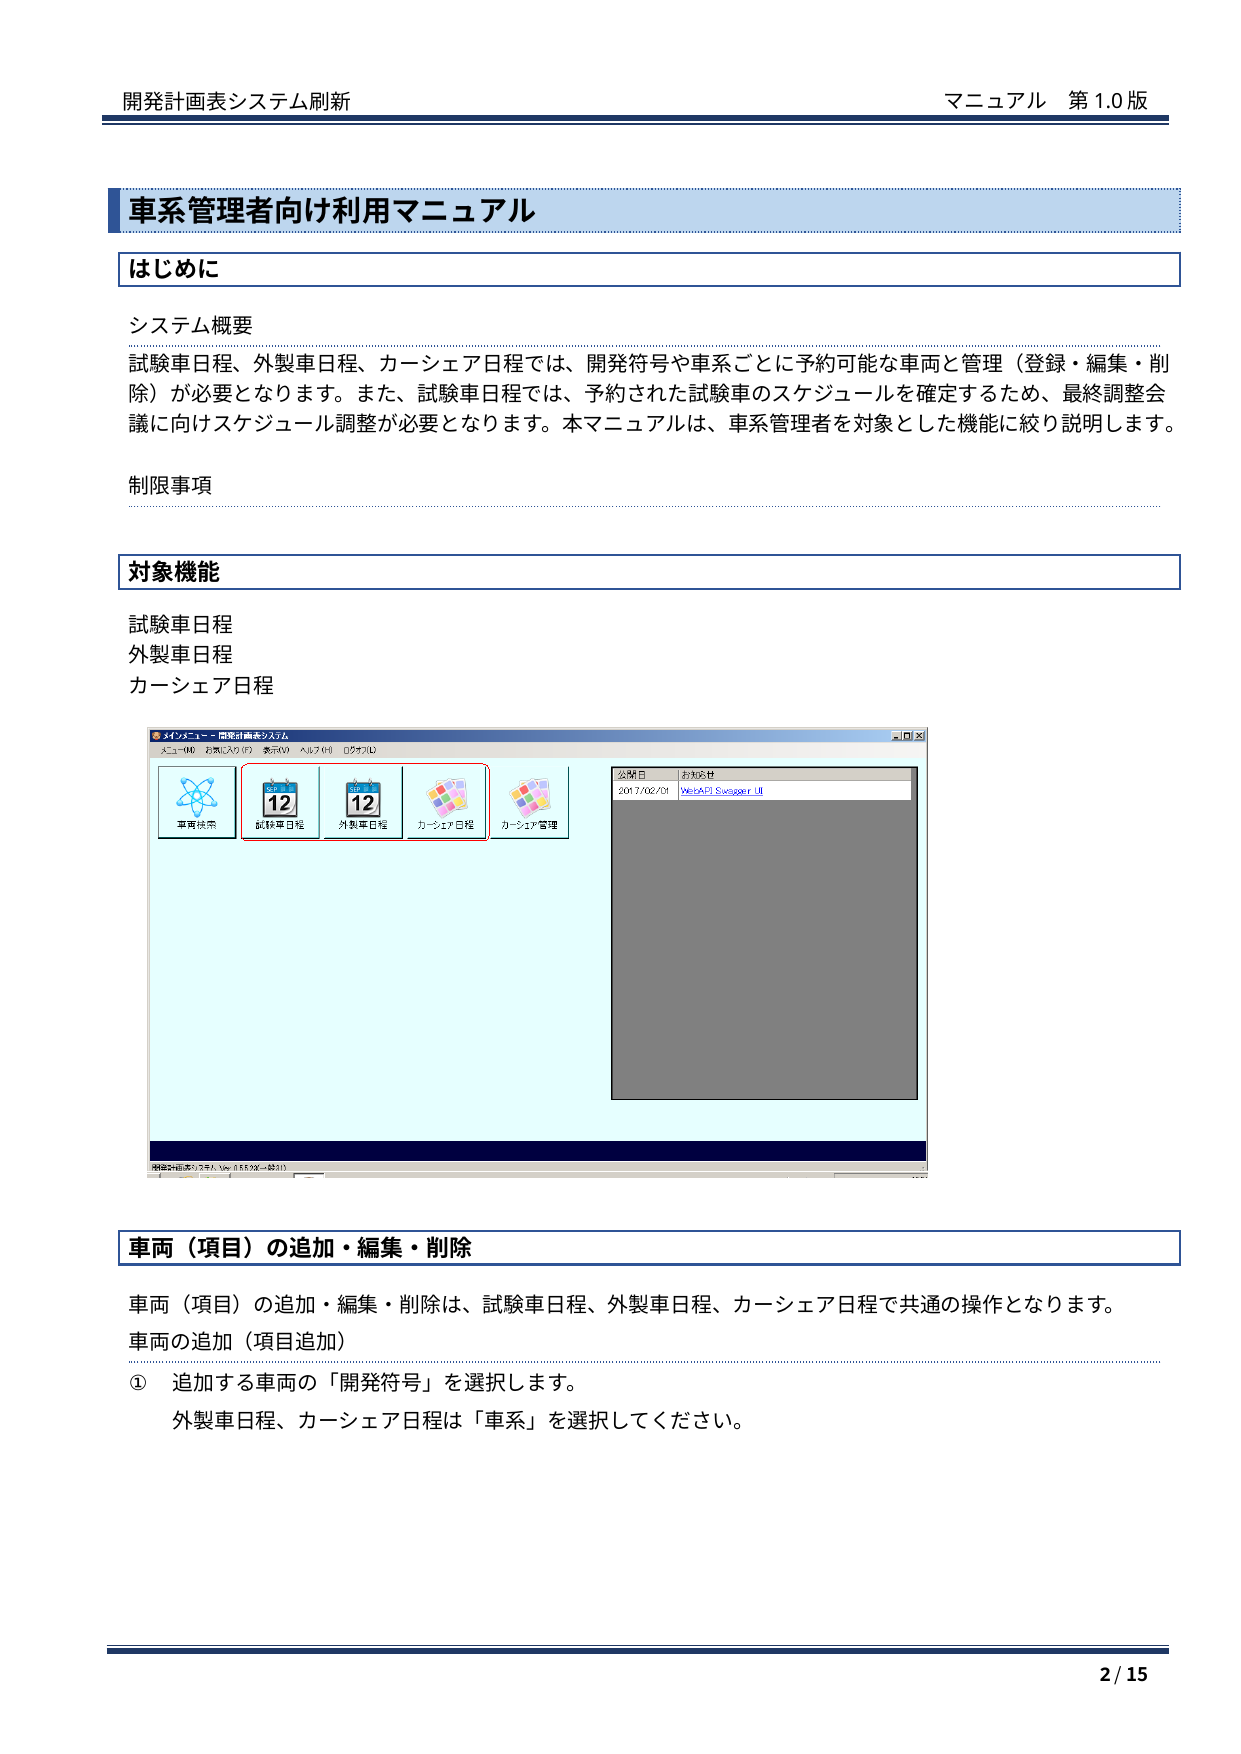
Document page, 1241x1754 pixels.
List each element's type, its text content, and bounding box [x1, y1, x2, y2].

text 車両の追加（項目追加） [128, 1322, 1160, 1363]
text システム概要 [128, 306, 1160, 347]
subtitle 車系管理者向け利用マニュアル [120, 188, 1181, 233]
picture [147, 727, 928, 1178]
text 外製車日程 [128, 639, 1171, 669]
subtitle 対象機能 [120, 556, 1179, 588]
text 試験車日程 [128, 608, 1171, 639]
text 車両（項目）の追加・編集・削除は、試験車日程、外製車日程、カーシェア日程で共通の操作となります。 [128, 1284, 1171, 1322]
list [128, 1363, 1171, 1438]
subtitle 車両（項目）の追加・編集・削除 [120, 1232, 1179, 1263]
text カーシェア日程 [128, 669, 1171, 699]
text 試験車日程、外製車日程、カーシェア日程では、開発符号や車系ごとに予約可能な車両と管理（登録・編集・削除）が必要となります。また、試験車日程では、予約された試験車のスケジュールを確定するため、最終調整会議に向けスケジュール調整が必要となります。本マニュアルは、車系管理者を対象とした機能に絞り説明します。 [128, 347, 1171, 438]
text 制限事項 [128, 466, 1160, 507]
subtitle はじめに [120, 254, 1179, 285]
